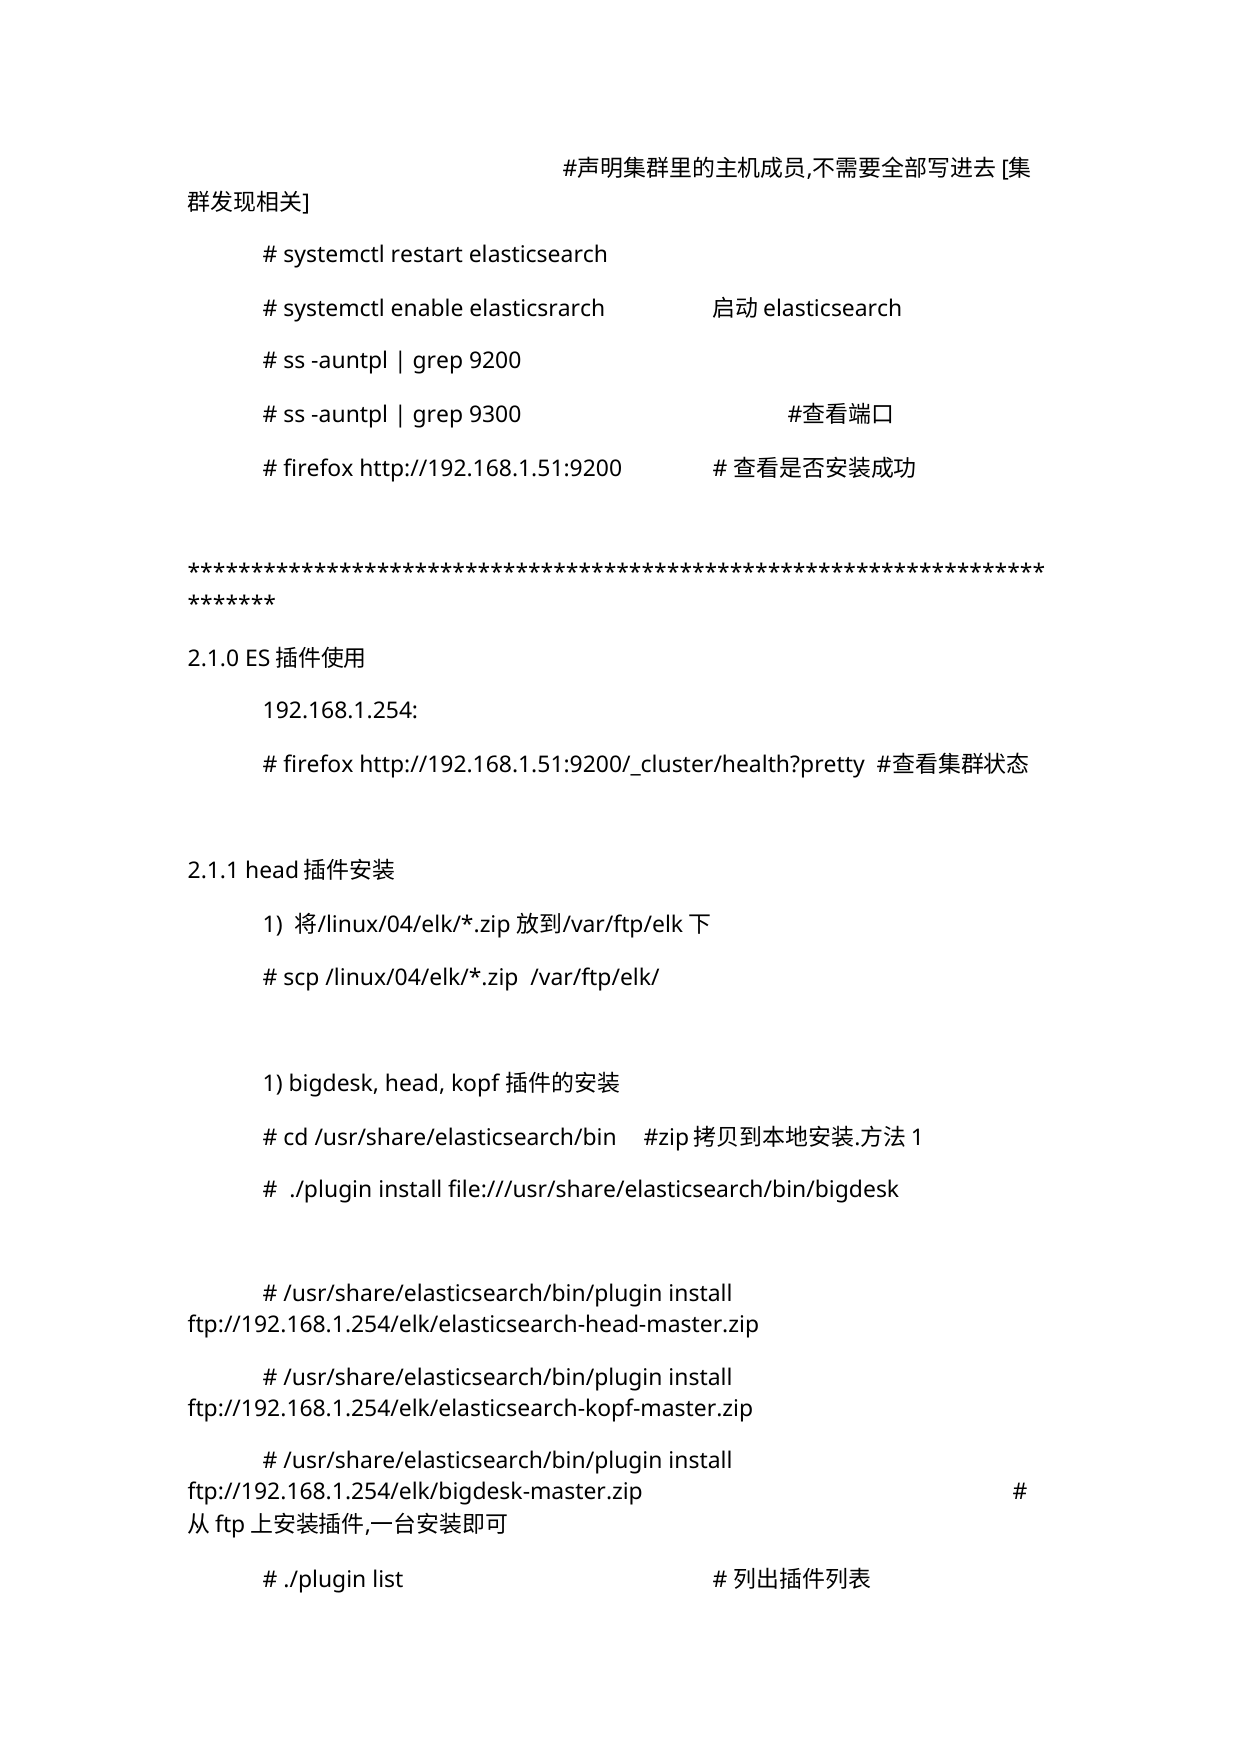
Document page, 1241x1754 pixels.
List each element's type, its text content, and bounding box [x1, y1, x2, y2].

text # /usr/share/elasticsearch/bin/plugin install ftp://192.168.1.254/elk/elasticsearch-head-master.zip [187, 1277, 1053, 1339]
text # ss -auntpl | grep 9200 [187, 344, 1053, 375]
text # firefox http://192.168.1.51:9200 # 查看是否安装成功 [187, 450, 1053, 483]
text # systemctl enable elasticsrarch 启动elasticsearch [187, 289, 1053, 323]
text # scp /linux/04/elk/*.zip /var/ftp/elk/ [187, 960, 1053, 992]
text 192.168.1.254: [187, 694, 1053, 725]
text # firefox http://192.168.1.51:9200/_cluster/health?pretty #查看集群状态 [187, 746, 1053, 779]
text # systemctl restart elasticsearch [187, 237, 1053, 269]
text # /usr/share/elasticsearch/bin/plugin install ftp://192.168.1.254/elk/elasticsearch-kopf-master.zip [187, 1360, 1053, 1423]
text #声明集群里的主机成员,不需要全部写进去 [集群发现相关] [187, 150, 1053, 217]
text # ./plugin install file:///usr/share/elasticsearch/bin/bigdesk [187, 1173, 1053, 1204]
text 1) 将/linux/04/elk/*.zip 放到/var/ftp/elk下 [187, 906, 1053, 939]
text 1) bigdesk, head, kopf 插件的安装 [187, 1064, 1053, 1098]
text *************************************************************************** [187, 556, 1053, 619]
text # /usr/share/elasticsearch/bin/plugin install ftp://192.168.1.254/elk/bigdesk-master.zip # 从ftp上安装插件,一台安装即可 [187, 1444, 1053, 1539]
text 2.1.0 ES插件使用 [187, 639, 1053, 673]
text 2.1.1 head插件安装 [187, 852, 1053, 885]
text # ./plugin list # 列出插件列表 [187, 1560, 1053, 1594]
text # ss -auntpl | grep 9300 #查看端口 [187, 396, 1053, 429]
text # cd /usr/share/elasticsearch/bin #zip拷贝到本地安装.方法1 [187, 1119, 1053, 1152]
